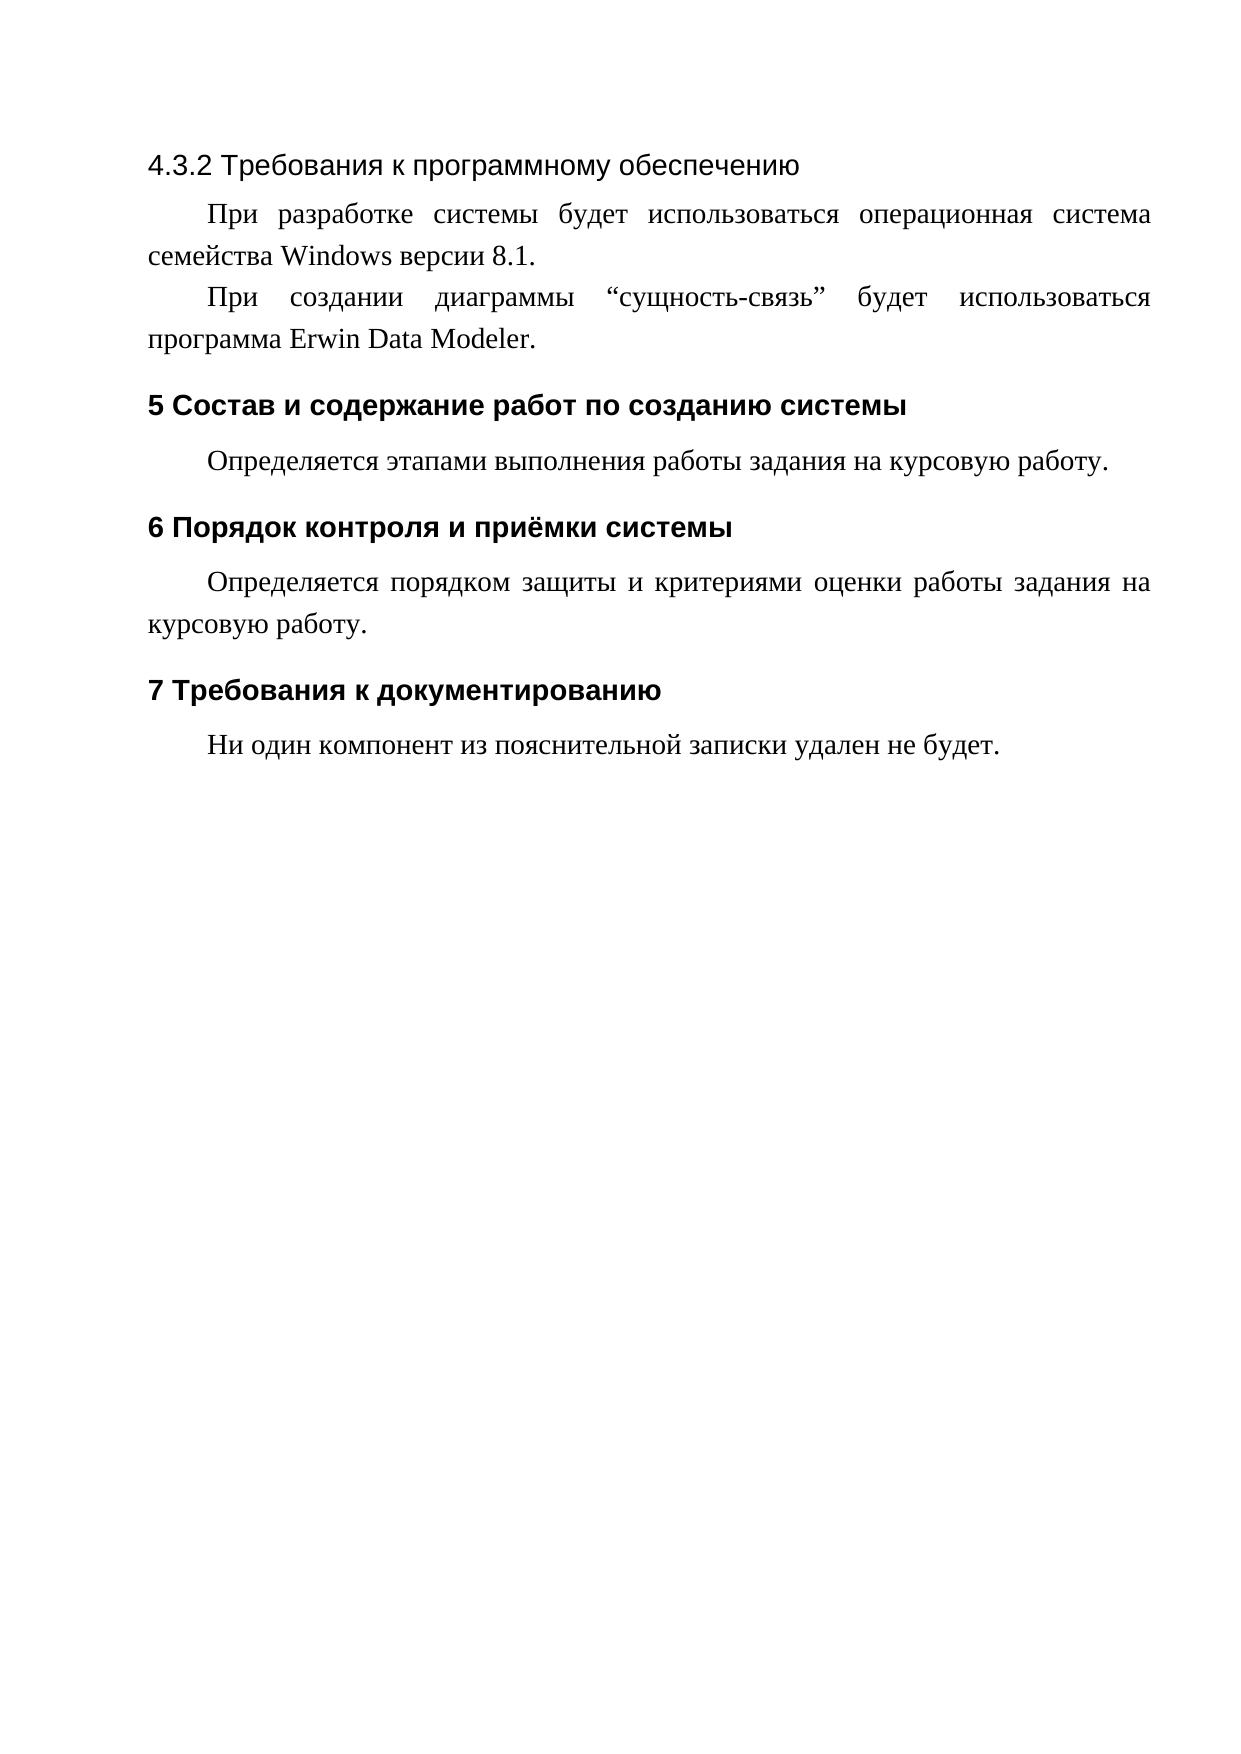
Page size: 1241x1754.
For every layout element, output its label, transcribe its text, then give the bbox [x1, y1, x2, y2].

text 6 Порядок контроля и приёмки системы [148, 509, 1152, 543]
text 4.3.2 Требования к программному обеспечению [148, 148, 1152, 181]
text При создании диаграммы “сущность-связь” будет использоваться программа Erwin Data Modeler. [148, 279, 1152, 355]
text 7 Требования к документированию [148, 673, 1152, 706]
text Определяется этапами выполнения работы задания на курсовую работу. [148, 443, 1152, 476]
text Определяется порядком защиты и критериями оценки работы задания на курсовую работу. [148, 564, 1152, 639]
text 5 Состав и содержание работ по созданию системы [148, 388, 1152, 422]
text Ни один компонент из пояснительной записки удален не будет. [148, 727, 1152, 761]
text При разработке системы будет использоваться операционная система семейства Windows версии 8.1. [148, 196, 1152, 271]
